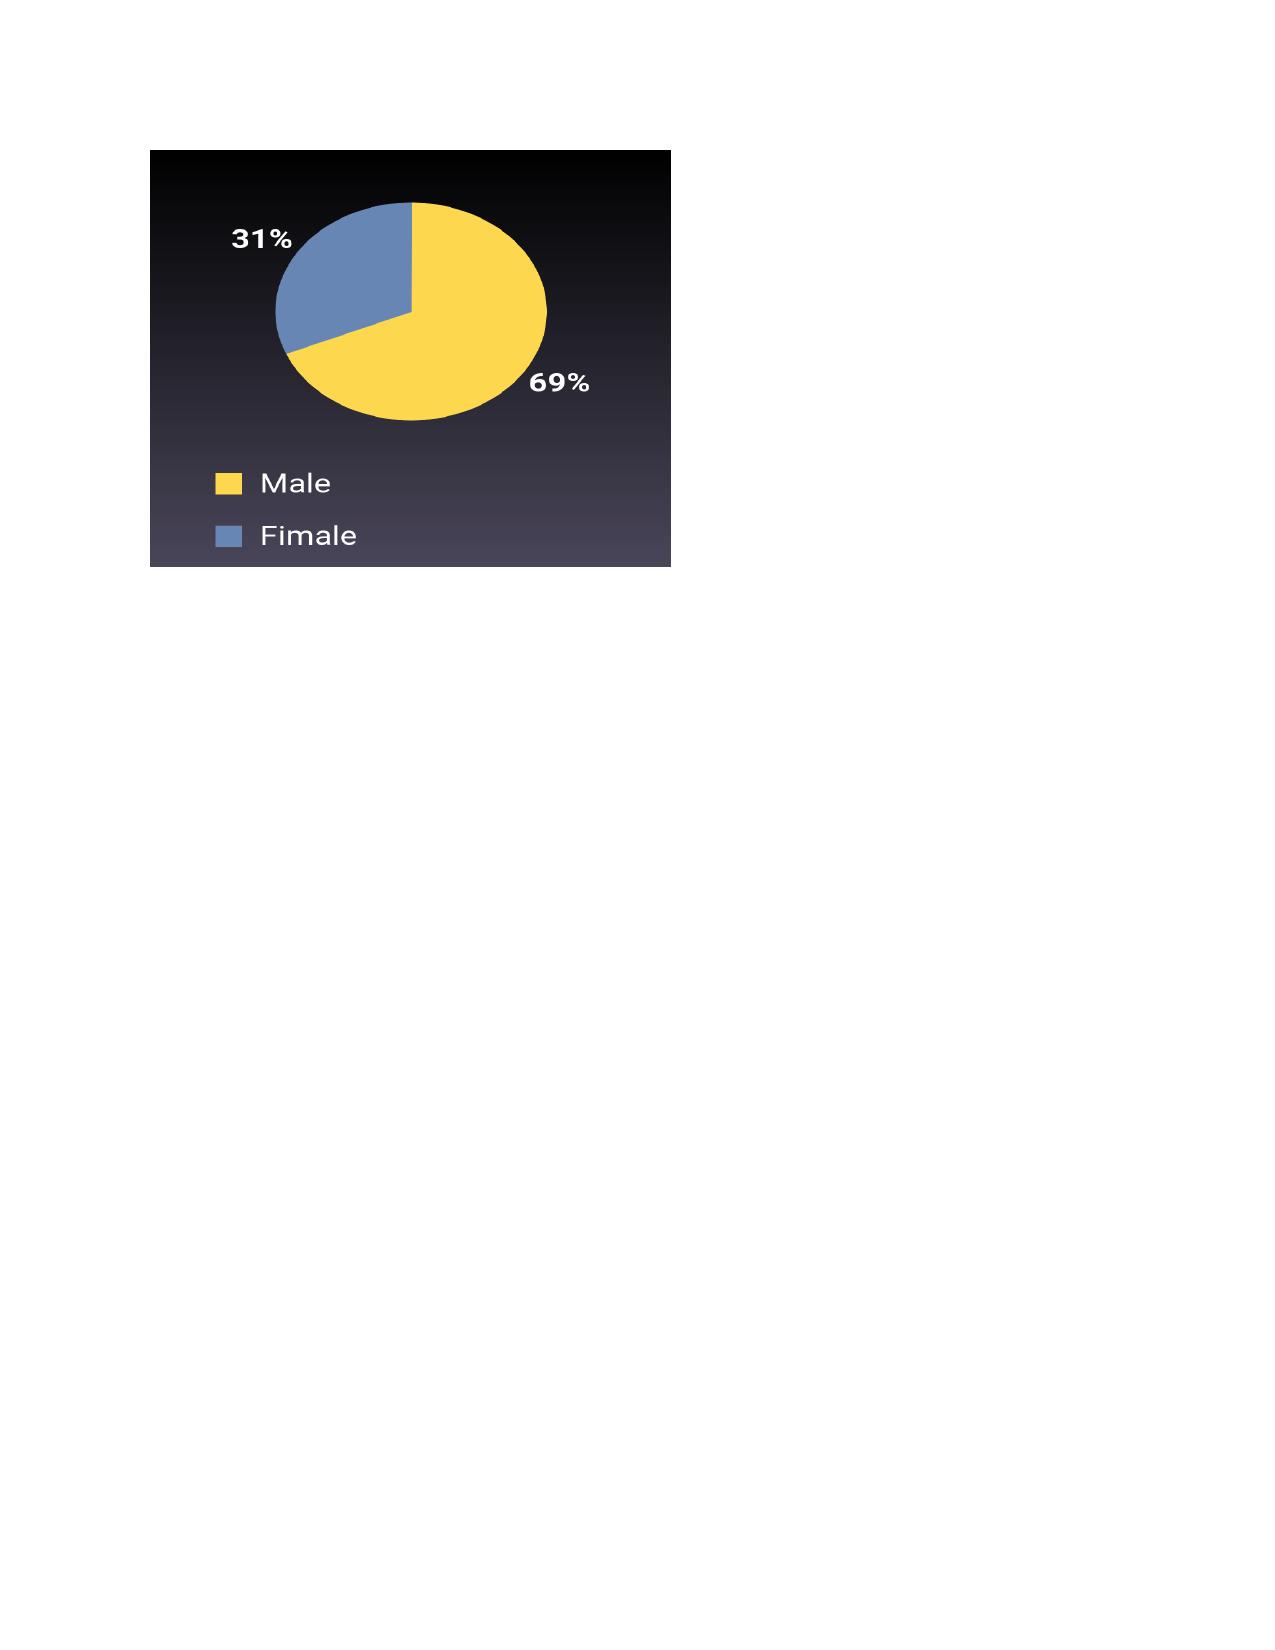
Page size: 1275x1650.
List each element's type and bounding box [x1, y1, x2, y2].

picture [150, 150, 671, 567]
